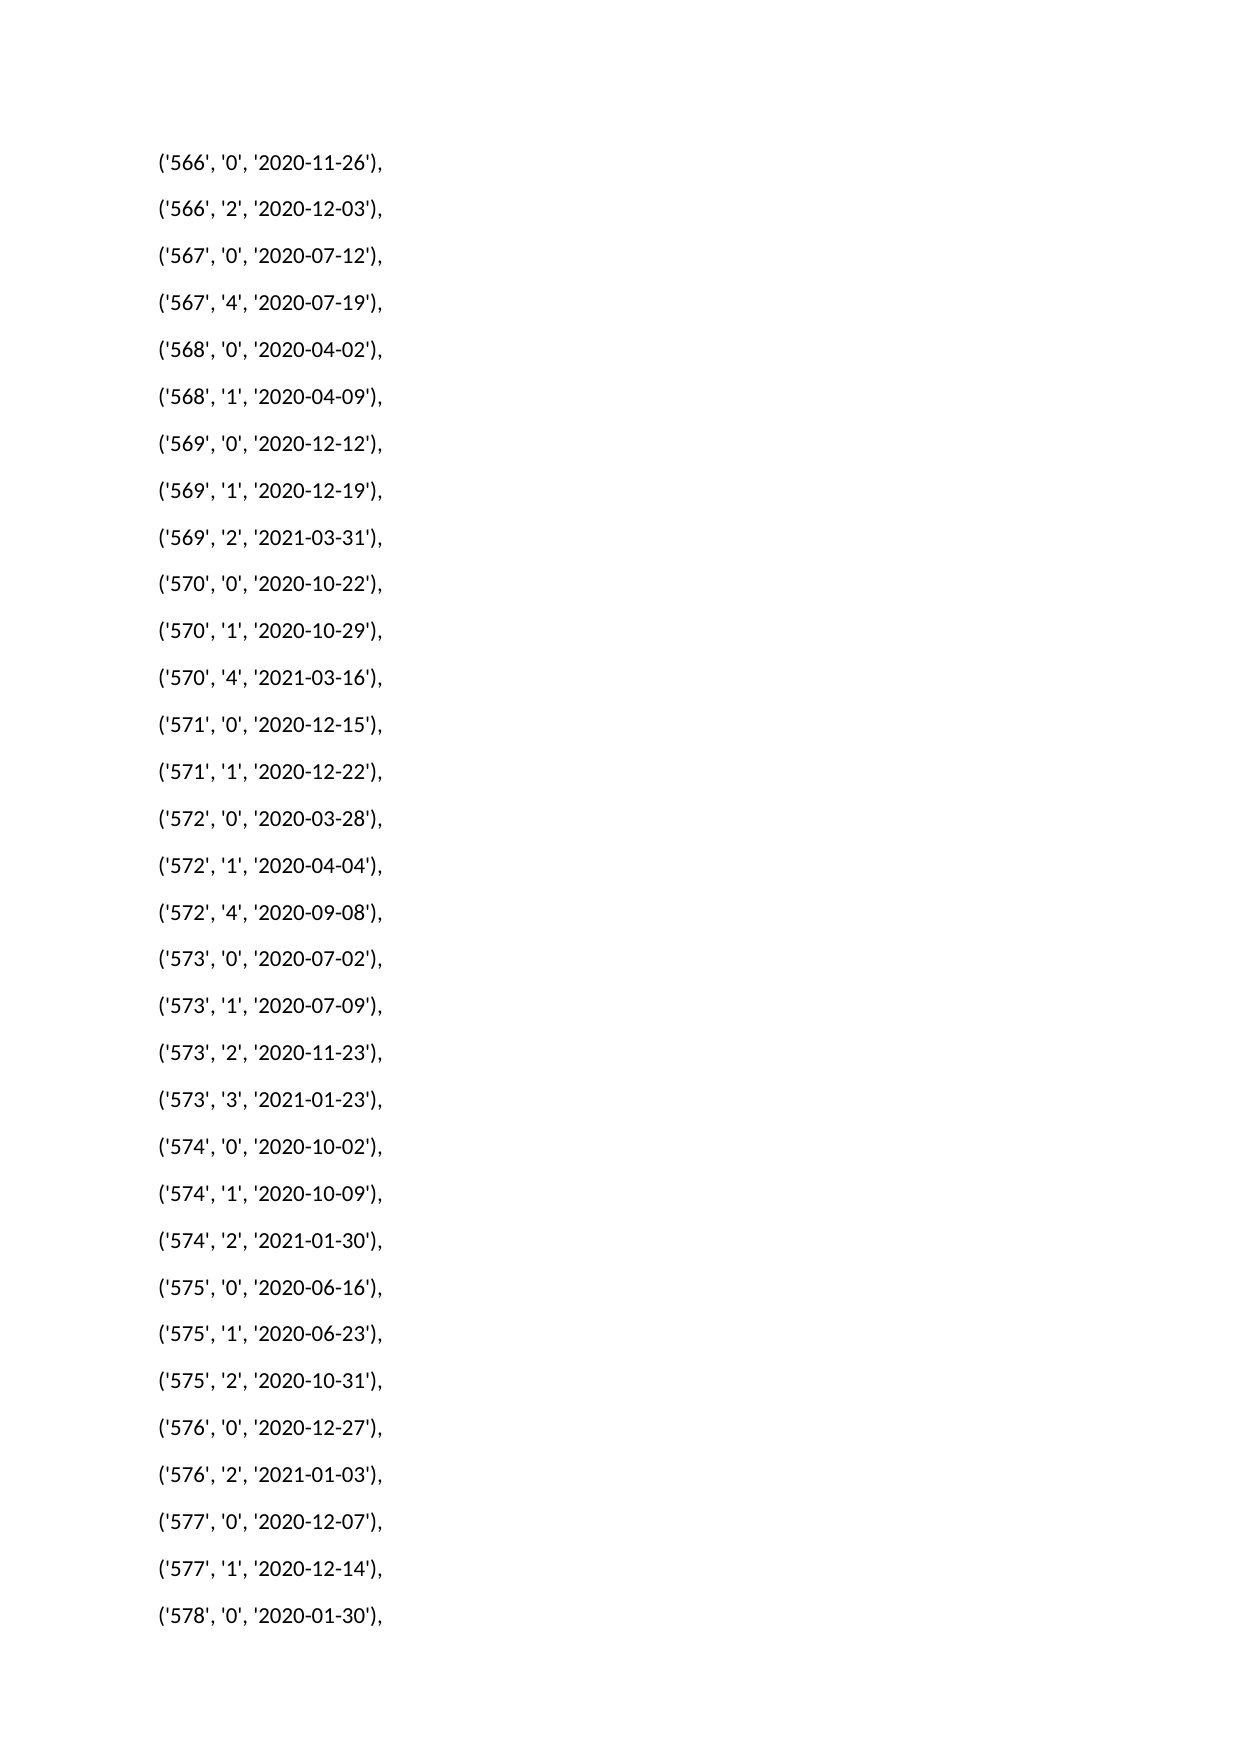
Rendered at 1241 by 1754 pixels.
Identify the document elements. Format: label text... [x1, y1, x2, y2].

text ('567', '0', '2020-07-12'), [148, 241, 1093, 269]
text ('570', '1', '2020-10-29'), [148, 616, 1093, 644]
text ('571', '1', '2020-12-22'), [148, 757, 1093, 785]
text ('570', '4', '2021-03-16'), [148, 663, 1093, 691]
text ('572', '4', '2020-09-08'), [148, 898, 1093, 926]
text ('570', '0', '2020-10-22'), [148, 569, 1093, 597]
text ('569', '2', '2021-03-31'), [148, 523, 1093, 551]
text ('571', '0', '2020-12-15'), [148, 710, 1093, 738]
text ('566', '0', '2020-11-26'), [148, 148, 1093, 176]
text ('577', '0', '2020-12-07'), [148, 1507, 1093, 1535]
text ('576', '2', '2021-01-03'), [148, 1460, 1093, 1488]
text ('569', '1', '2020-12-19'), [148, 476, 1093, 504]
text ('576', '0', '2020-12-27'), [148, 1413, 1093, 1441]
text ('568', '1', '2020-04-09'), [148, 382, 1093, 410]
text ('569', '0', '2020-12-12'), [148, 429, 1093, 457]
text ('574', '2', '2021-01-30'), [148, 1226, 1093, 1254]
text ('578', '0', '2020-01-30'), [148, 1601, 1093, 1629]
text ('573', '2', '2020-11-23'), [148, 1038, 1093, 1066]
text ('575', '2', '2020-10-31'), [148, 1366, 1093, 1394]
text ('573', '3', '2021-01-23'), [148, 1085, 1093, 1113]
text ('566', '2', '2020-12-03'), [148, 194, 1093, 222]
text ('577', '1', '2020-12-14'), [148, 1554, 1093, 1582]
text ('572', '1', '2020-04-04'), [148, 851, 1093, 879]
text ('574', '1', '2020-10-09'), [148, 1179, 1093, 1207]
text ('572', '0', '2020-03-28'), [148, 804, 1093, 832]
text ('568', '0', '2020-04-02'), [148, 335, 1093, 363]
text ('575', '1', '2020-06-23'), [148, 1319, 1093, 1347]
text ('573', '0', '2020-07-02'), [148, 944, 1093, 972]
text ('567', '4', '2020-07-19'), [148, 288, 1093, 316]
text ('573', '1', '2020-07-09'), [148, 991, 1093, 1019]
text ('574', '0', '2020-10-02'), [148, 1132, 1093, 1160]
text ('575', '0', '2020-06-16'), [148, 1273, 1093, 1301]
